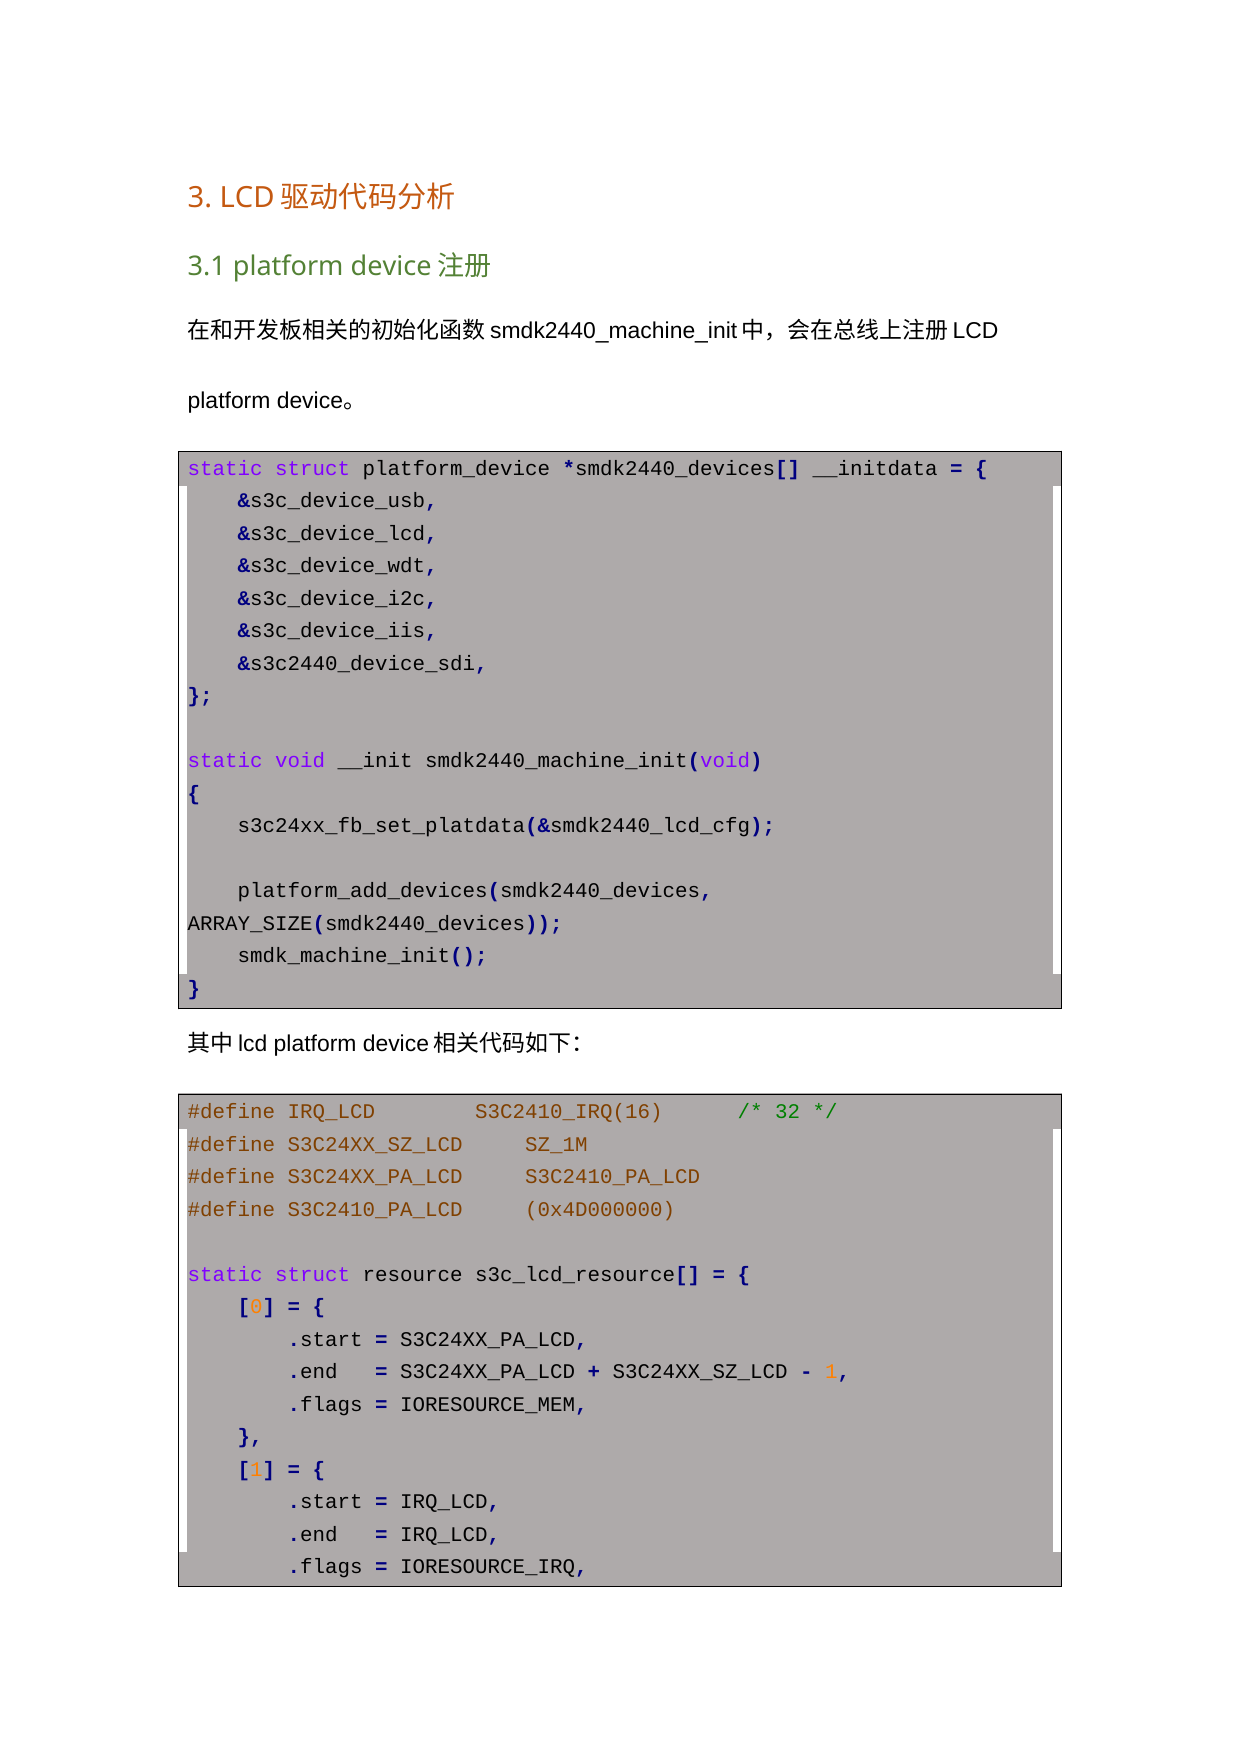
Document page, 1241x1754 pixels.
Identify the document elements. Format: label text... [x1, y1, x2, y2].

text .start = IRQ_LCD, [187, 1487, 1053, 1519]
subtitle 3.1 platform device注册 [187, 231, 1053, 296]
text { [187, 779, 1053, 811]
text static struct platform_device *smdk2440_devices[] __initdata = { [179, 452, 1061, 486]
text [1] = { [187, 1454, 1053, 1487]
text &s3c_device_i2c, [187, 584, 1053, 616]
text .end = IRQ_LCD, [187, 1519, 1053, 1548]
text #define S3C24XX_SZ_LCD SZ_1M [187, 1129, 1053, 1162]
text static struct resource s3c_lcd_resource[] = { [187, 1259, 1053, 1292]
text }; [187, 681, 1053, 714]
text platform_add_devices(smdk2440_devices, ARRAY_SIZE(smdk2440_devices)); [187, 876, 1053, 941]
subtitle 3. LCD驱动代码分析 [187, 162, 1053, 227]
text .flags = IORESOURCE_IRQ, [179, 1548, 1061, 1586]
text &s3c2440_device_sdi, [187, 649, 1053, 681]
text smdk_machine_init(); [187, 941, 1053, 971]
text [0] = { [187, 1292, 1053, 1324]
text #define S3C24XX_PA_LCD S3C2410_PA_LCD [187, 1162, 1053, 1194]
text .start = S3C24XX_PA_LCD, [187, 1324, 1053, 1357]
text 其中lcd platform device相关代码如下： [187, 1009, 1053, 1074]
text #define IRQ_LCD S3C2410_IRQ(16) /* 32 */ [179, 1095, 1061, 1129]
text &s3c_device_usb, [187, 486, 1053, 519]
text s3c24xx_fb_set_platdata(&smdk2440_lcd_cfg); [187, 811, 1053, 844]
text &s3c_device_wdt, [187, 551, 1053, 584]
text &s3c_device_iis, [187, 616, 1053, 649]
text #define S3C2410_PA_LCD (0x4D000000) [187, 1194, 1053, 1227]
text .end = S3C24XX_PA_LCD + S3C24XX_SZ_LCD - 1, [187, 1357, 1053, 1389]
text .flags = IORESOURCE_MEM, [187, 1389, 1053, 1422]
text 在和开发板相关的初始化函数smdk2440_machine_init中，会在总线上注册LCD platform device。 [187, 296, 1053, 431]
text } [179, 971, 1061, 1008]
text }, [187, 1422, 1053, 1454]
text &s3c_device_lcd, [187, 519, 1053, 551]
text static void __init smdk2440_machine_init(void) [187, 746, 1053, 779]
